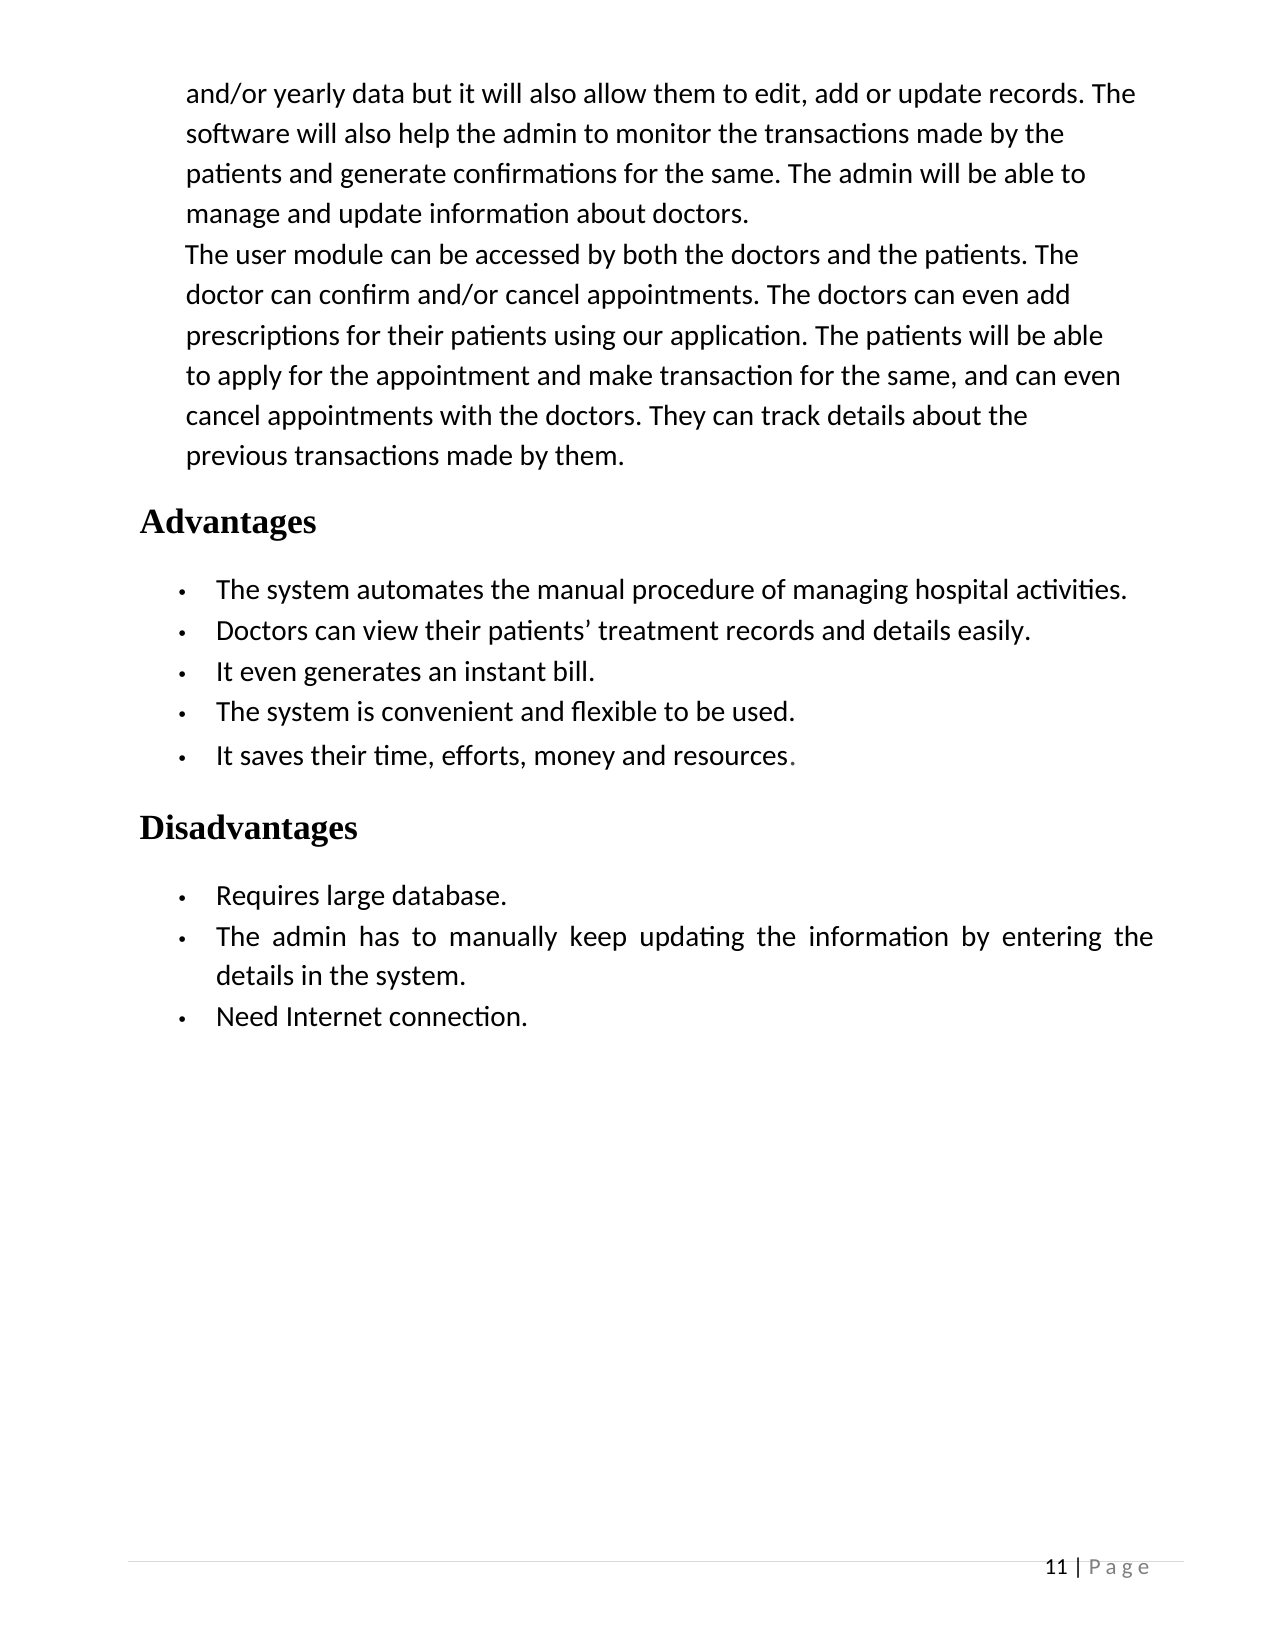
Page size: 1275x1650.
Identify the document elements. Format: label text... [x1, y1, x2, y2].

list Doctors can view their patients’ treatment records and details easily. [178, 612, 1156, 647]
list It saves their time, efforts, money and resources. [178, 736, 1156, 773]
list The system is convenient and flexible to be used. [178, 693, 1156, 729]
list Need Internet connection. [178, 998, 1156, 1033]
list It even generates an instant bill. [178, 653, 1156, 688]
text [184, 75, 1138, 231]
subtitle Advantages [139, 501, 1200, 541]
list The admin has to manually keep updating the information by entering the details in the system. [178, 918, 1156, 993]
text The user module can be accessed by both the doctors and the patients. The doctor can confirm and/or cancel appointments. The doctors can even add prescriptions for their patients using our application. The patients will be able to apply for the appointment and make transaction for the same, and can even cancel appointments with the doctors. They can track details about the previous transactions made by them. [184, 236, 1129, 473]
list The system automates the manual procedure of managing hospital activities. [178, 571, 1156, 607]
subtitle Disadvantages [139, 807, 1200, 847]
list Requires large database. [178, 877, 1156, 913]
